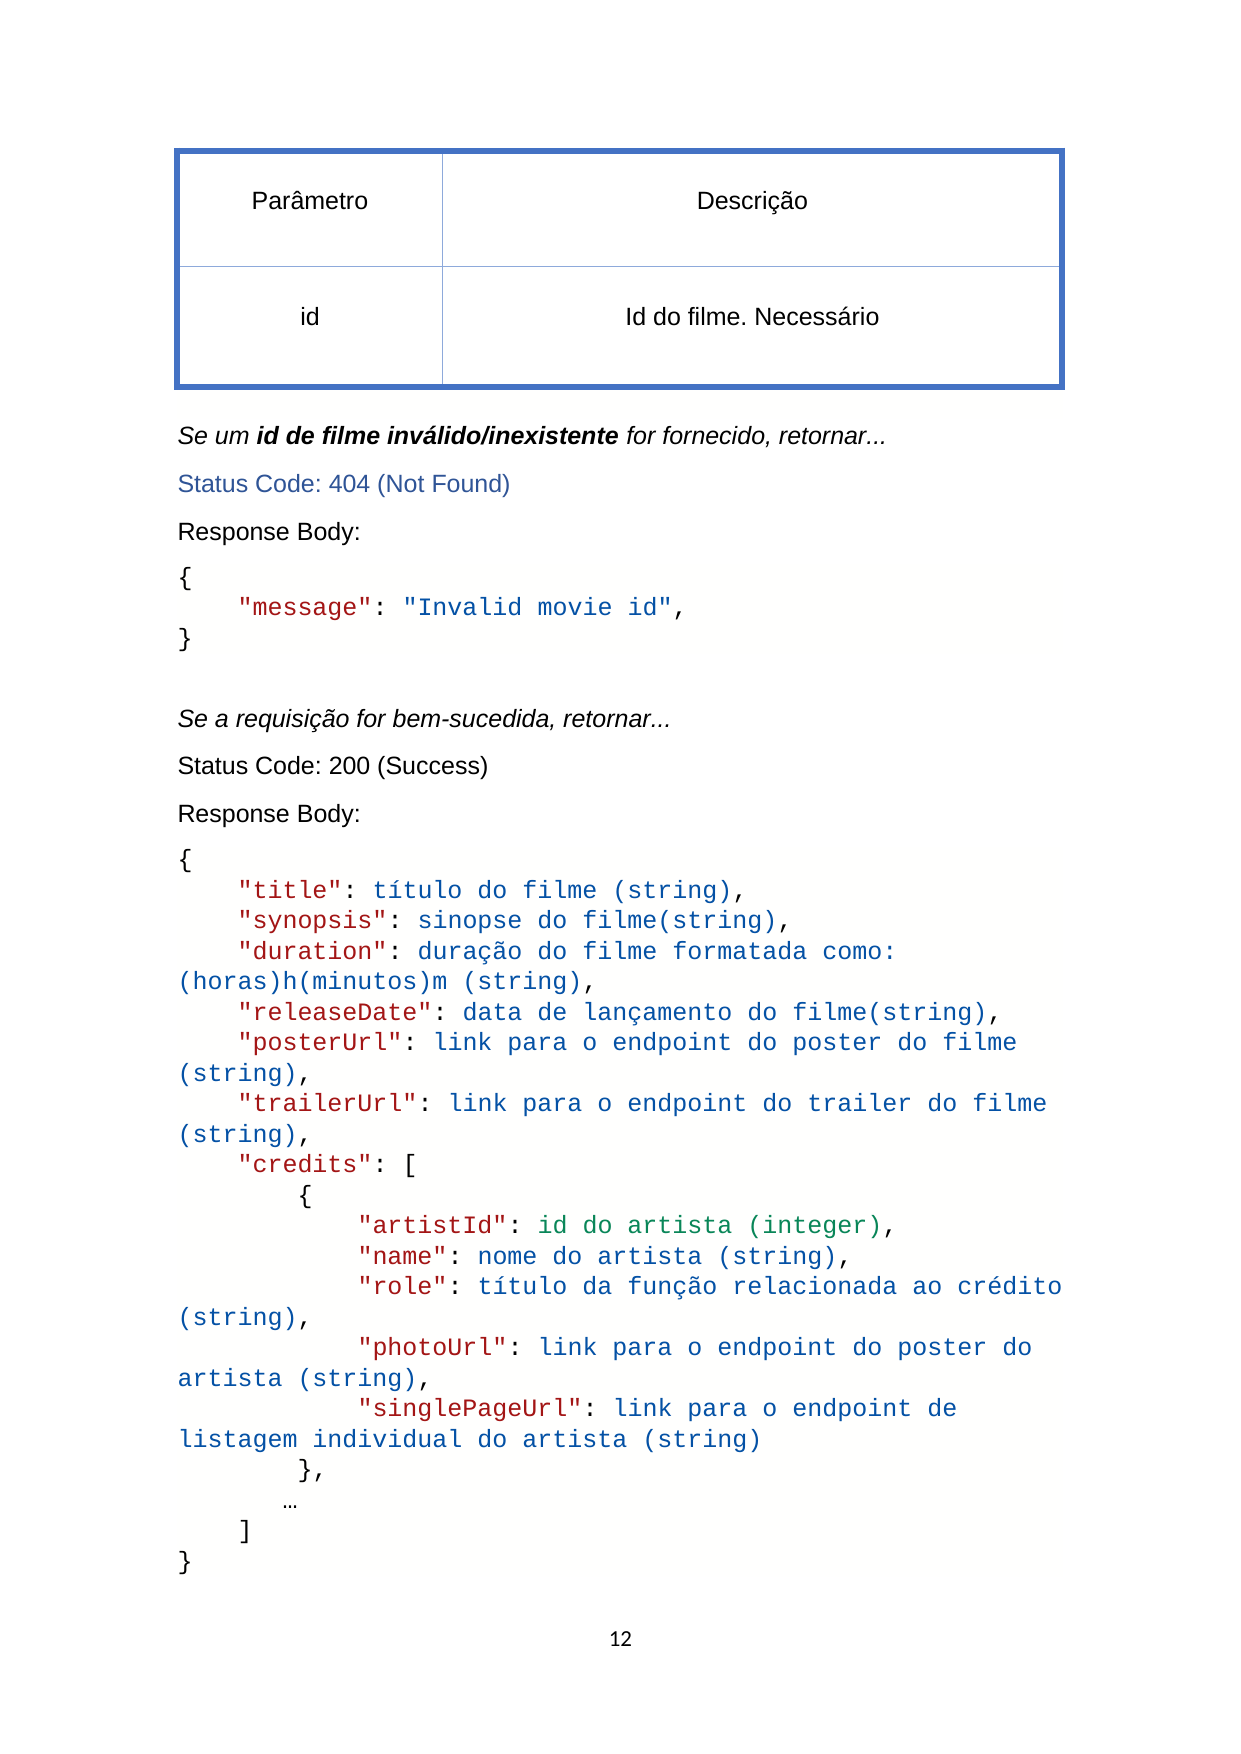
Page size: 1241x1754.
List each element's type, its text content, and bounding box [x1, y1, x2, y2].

table_header Descrição [443, 154, 1059, 266]
text "credits": [ [177, 1152, 1063, 1180]
text { [177, 564, 1063, 593]
text } [177, 625, 1063, 654]
text { [177, 1182, 1063, 1211]
text Status Code: 404 (Not Found) [177, 469, 1063, 498]
text ] [177, 1518, 1063, 1546]
text "synopsis": sinopse do filme(string), [177, 908, 1063, 936]
text "duration": duração do filme formatada como: (horas)h(minutos)m (string), [177, 938, 1063, 997]
text Response Body: [177, 799, 1063, 828]
table_cell id [180, 267, 442, 384]
text Se a requisição for bem-sucedida, retornar... [177, 703, 1063, 732]
text "message": "Invalid movie id", [177, 595, 1063, 623]
text "posterUrl": link para o endpoint do poster do filme (string), [177, 1030, 1063, 1089]
table_cell Id do filme. Necessário [443, 267, 1059, 384]
text "name": nome do artista (string), [177, 1243, 1063, 1272]
text Response Body: [177, 517, 1063, 545]
text "singlePageUrl": link para o endpoint de listagem individual do artista (string) [177, 1396, 1063, 1455]
text "role": título da função relacionada ao crédito (string), [177, 1274, 1063, 1333]
table_header Parâmetro [180, 154, 442, 266]
text } [177, 1549, 1063, 1577]
text }, [177, 1457, 1063, 1485]
text "releaseDate": data de lançamento do filme(string), [177, 999, 1063, 1028]
text … [177, 1488, 1063, 1516]
text "photoUrl": link para o endpoint do poster do artista (string), [177, 1335, 1063, 1394]
text "title": título do filme (string), [177, 877, 1063, 906]
text "artistId": id do artista (integer), [177, 1213, 1063, 1241]
text Status Code: 200 (Success) [177, 751, 1063, 780]
text { [177, 847, 1063, 875]
text Se um id de filme inválido/inexistente for fornecido, retornar... [177, 421, 1063, 450]
text "trailerUrl": link para o endpoint do trailer do filme (string), [177, 1091, 1063, 1150]
